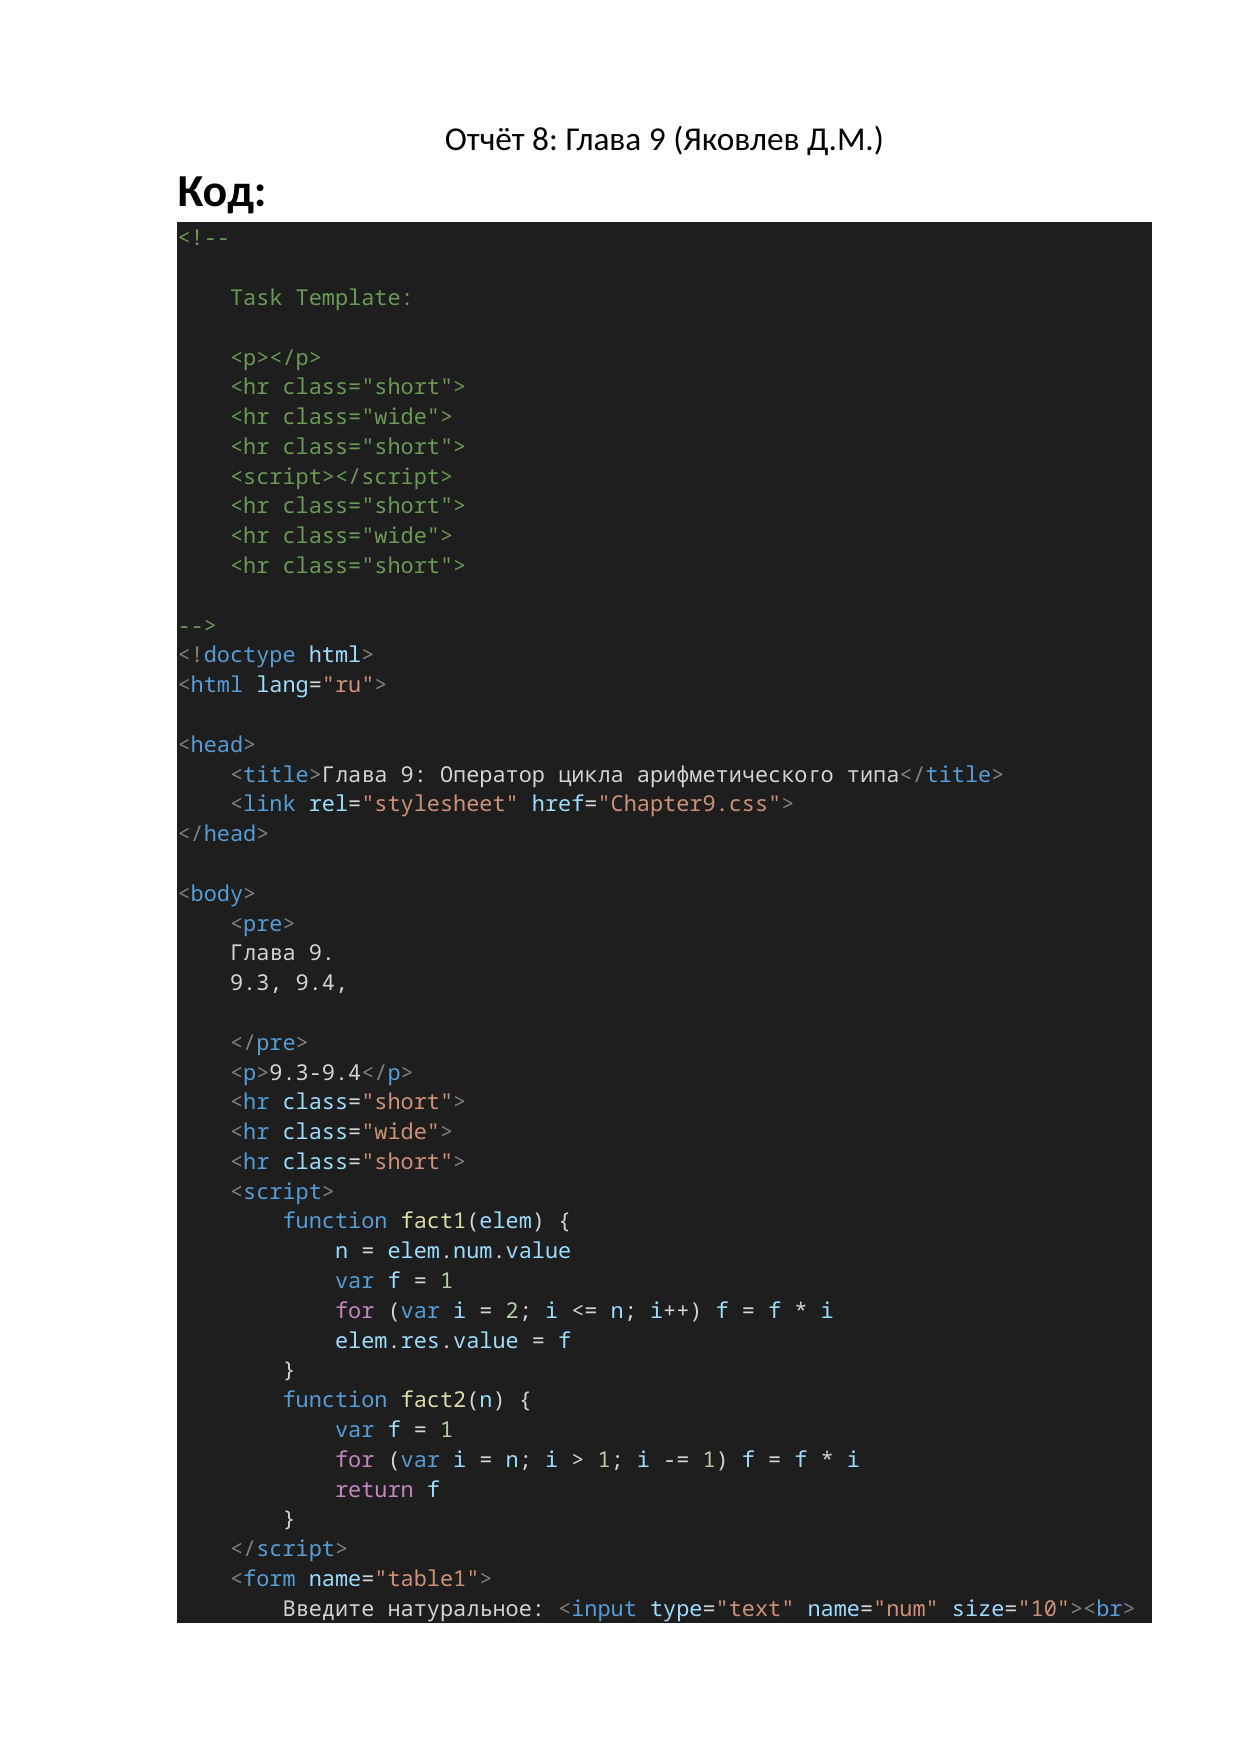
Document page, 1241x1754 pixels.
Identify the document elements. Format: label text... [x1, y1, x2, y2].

text for (var i = 2; i <= n; i++) f = f * i [177, 1295, 1152, 1325]
text } [177, 1354, 1152, 1384]
text </script> [177, 1533, 1152, 1563]
text <form name="table1"> [177, 1563, 1152, 1593]
text function fact1(elem) { [177, 1206, 1152, 1235]
text <html lang="ru"> [177, 669, 1152, 699]
text n = elem.num.value [177, 1235, 1152, 1265]
text 9.3, 9.4, [177, 967, 1152, 997]
text <body> [177, 878, 1152, 908]
text Глава 9. [177, 937, 1152, 967]
text <hr class="short"> [177, 550, 1152, 580]
text <title>Глава 9: Оператор цикла арифметического типа</title> [177, 759, 1152, 788]
text <hr class="wide"> [177, 520, 1152, 550]
text elem.res.value = f [177, 1325, 1152, 1354]
text --> [177, 610, 1152, 639]
text <hr class="short"> [177, 491, 1152, 520]
text Введите натуральное: <input type="text" name="num" size="10"><br> [177, 1593, 1152, 1623]
text function fact2(n) { [177, 1384, 1152, 1414]
text Task Template: [177, 282, 1152, 312]
text </pre> [177, 1027, 1152, 1057]
text var f = 1 [177, 1414, 1152, 1444]
text Код: [177, 162, 1152, 218]
text <head> [177, 729, 1152, 759]
text <hr class="short"> [177, 431, 1152, 461]
text <hr class="wide"> [177, 1116, 1152, 1146]
text Отчёт 8: Глава 9 (Яковлев Д.М.) [177, 118, 1152, 159]
text <p>9.3-9.4</p> [177, 1057, 1152, 1086]
text <hr class="short"> [177, 1146, 1152, 1176]
text } [177, 1503, 1152, 1533]
text <hr class="short"> [177, 1086, 1152, 1116]
text <!doctype html> [177, 639, 1152, 669]
text <p></p> [177, 342, 1152, 371]
text <script> [177, 1176, 1152, 1206]
text var f = 1 [177, 1265, 1152, 1295]
text </head> [177, 818, 1152, 848]
text <hr class="wide"> [177, 401, 1152, 431]
text <hr class="short"> [177, 371, 1152, 401]
text for (var i = n; i > 1; i -= 1) f = f * i [177, 1444, 1152, 1474]
text return f [177, 1474, 1152, 1503]
text <pre> [177, 908, 1152, 937]
text <!-- [177, 222, 1152, 252]
text <link rel="stylesheet" href="Chapter9.css"> [177, 788, 1152, 818]
text <script></script> [177, 461, 1152, 491]
